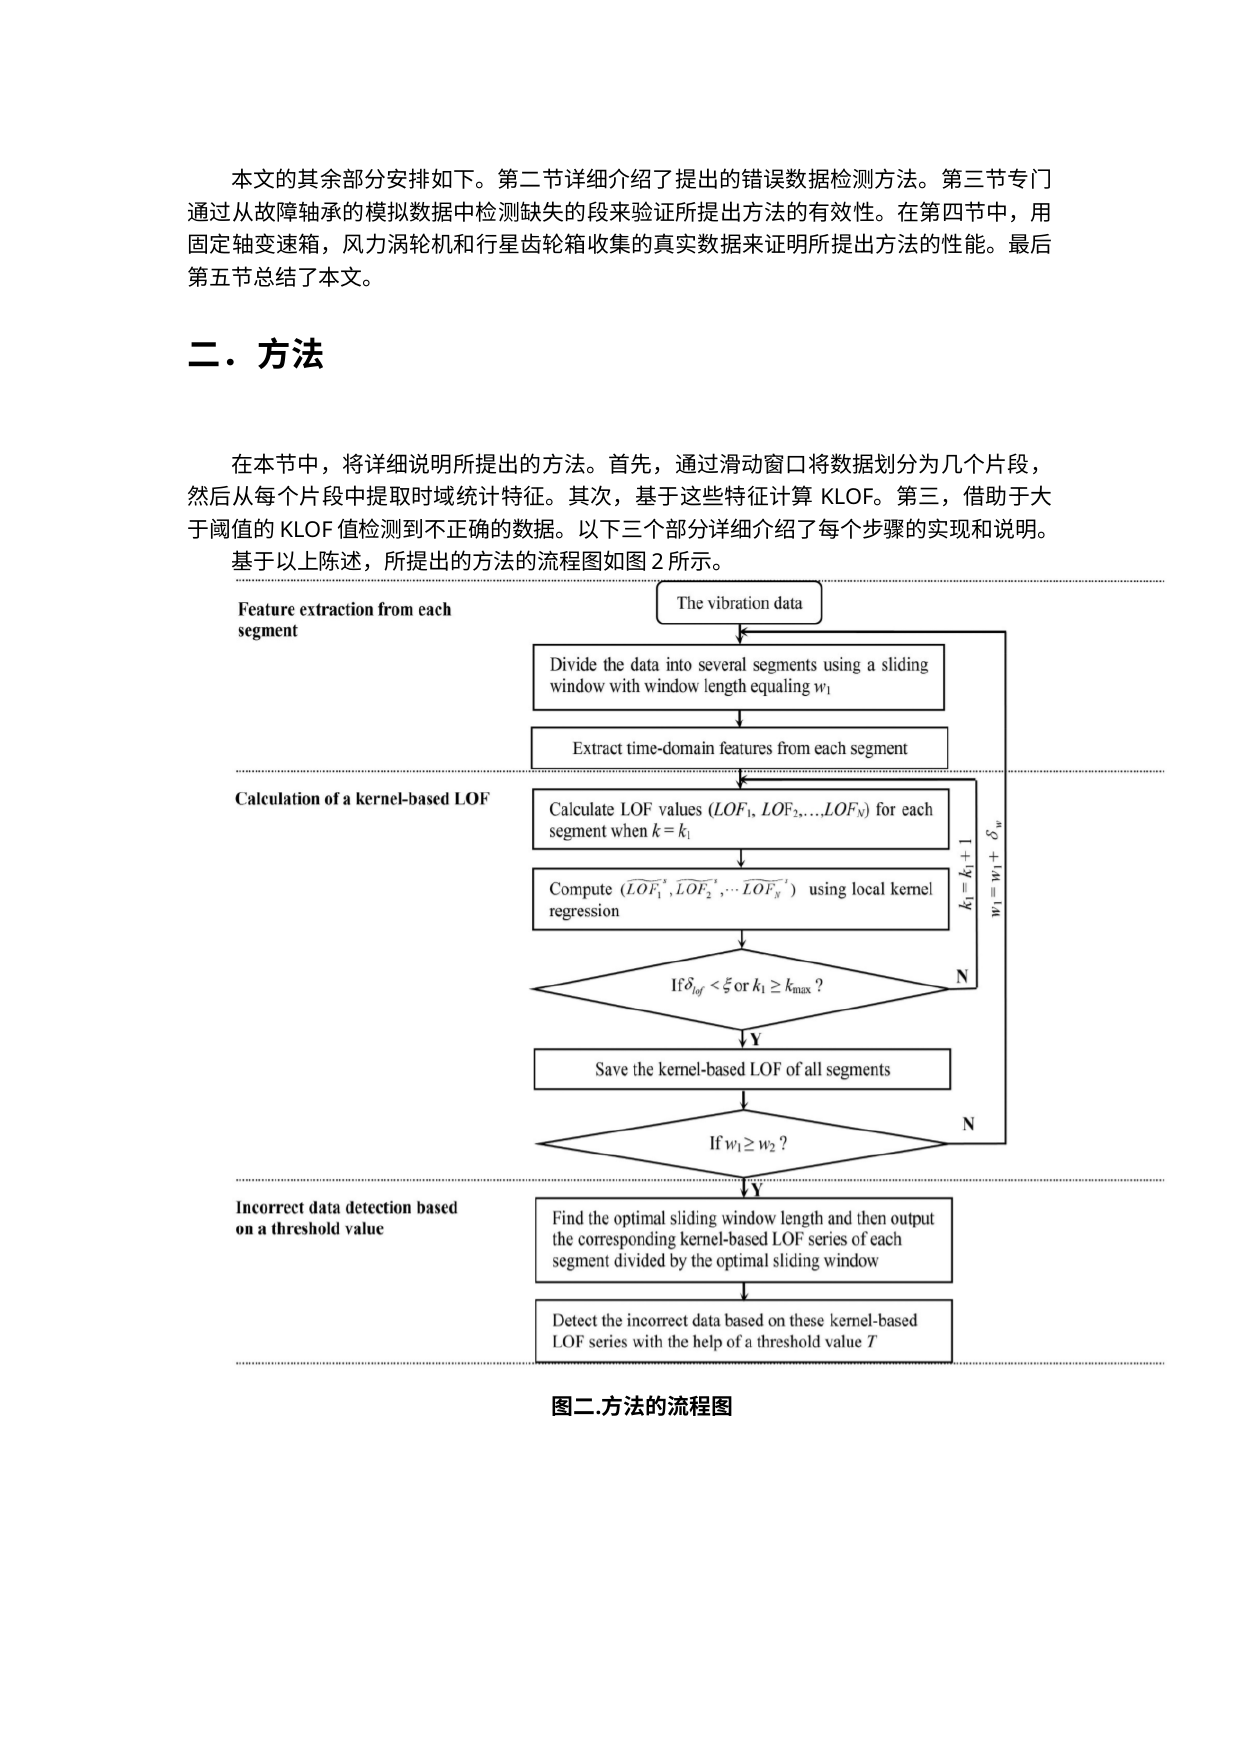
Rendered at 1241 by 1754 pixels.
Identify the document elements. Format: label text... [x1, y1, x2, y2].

picture [231, 576, 1172, 1371]
text 基于以上陈述，所提出的方法的流程图如图2所示。 [187, 544, 1053, 576]
subtitle 方法 [187, 319, 1053, 384]
text 本文的其余部分安排如下。第二节详细介绍了提出的错误数据检测方法。第三节专门通过从故障轴承的模拟数据中检测缺失的段来验证所提出方法的有效性。在第四节中，用固定轴变速箱，风力涡轮机和行星齿轮箱收集的真实数据来证明所提出方法的性能。最后，第五节总结了本文。 [187, 162, 1053, 292]
text 在本节中，将详细说明所提出的方法。首先，通过滑动窗口将数据划分为几个片段，然后从每个片段中提取时域统计特征。其次，基于这些特征计算KLOF。第三，借助于大于阈值的KLOF值检测到不正确的数据。以下三个部分详细介绍了每个步骤的实现和说明。 [187, 446, 1053, 544]
text 图二.方法的流程图 [187, 1389, 1053, 1421]
